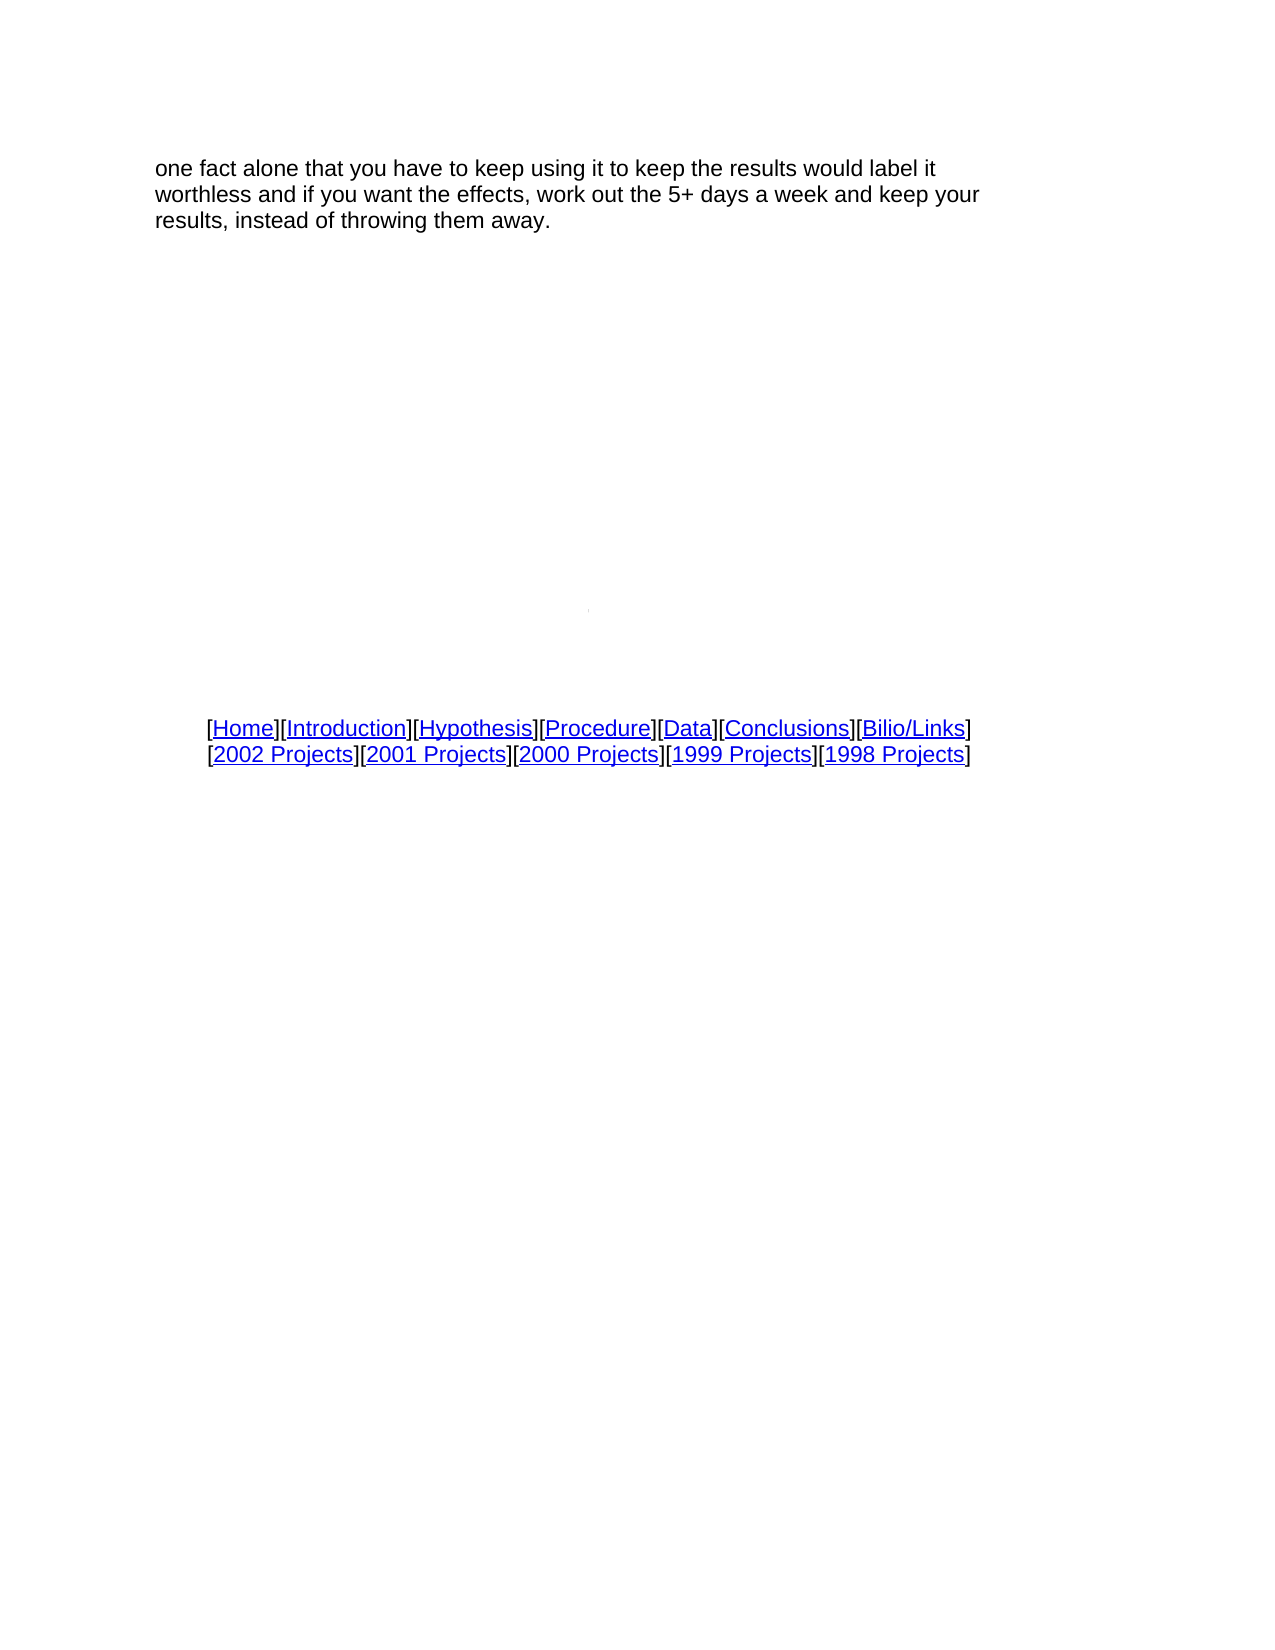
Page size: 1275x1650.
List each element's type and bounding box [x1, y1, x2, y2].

table_header [150, 150, 1027, 772]
